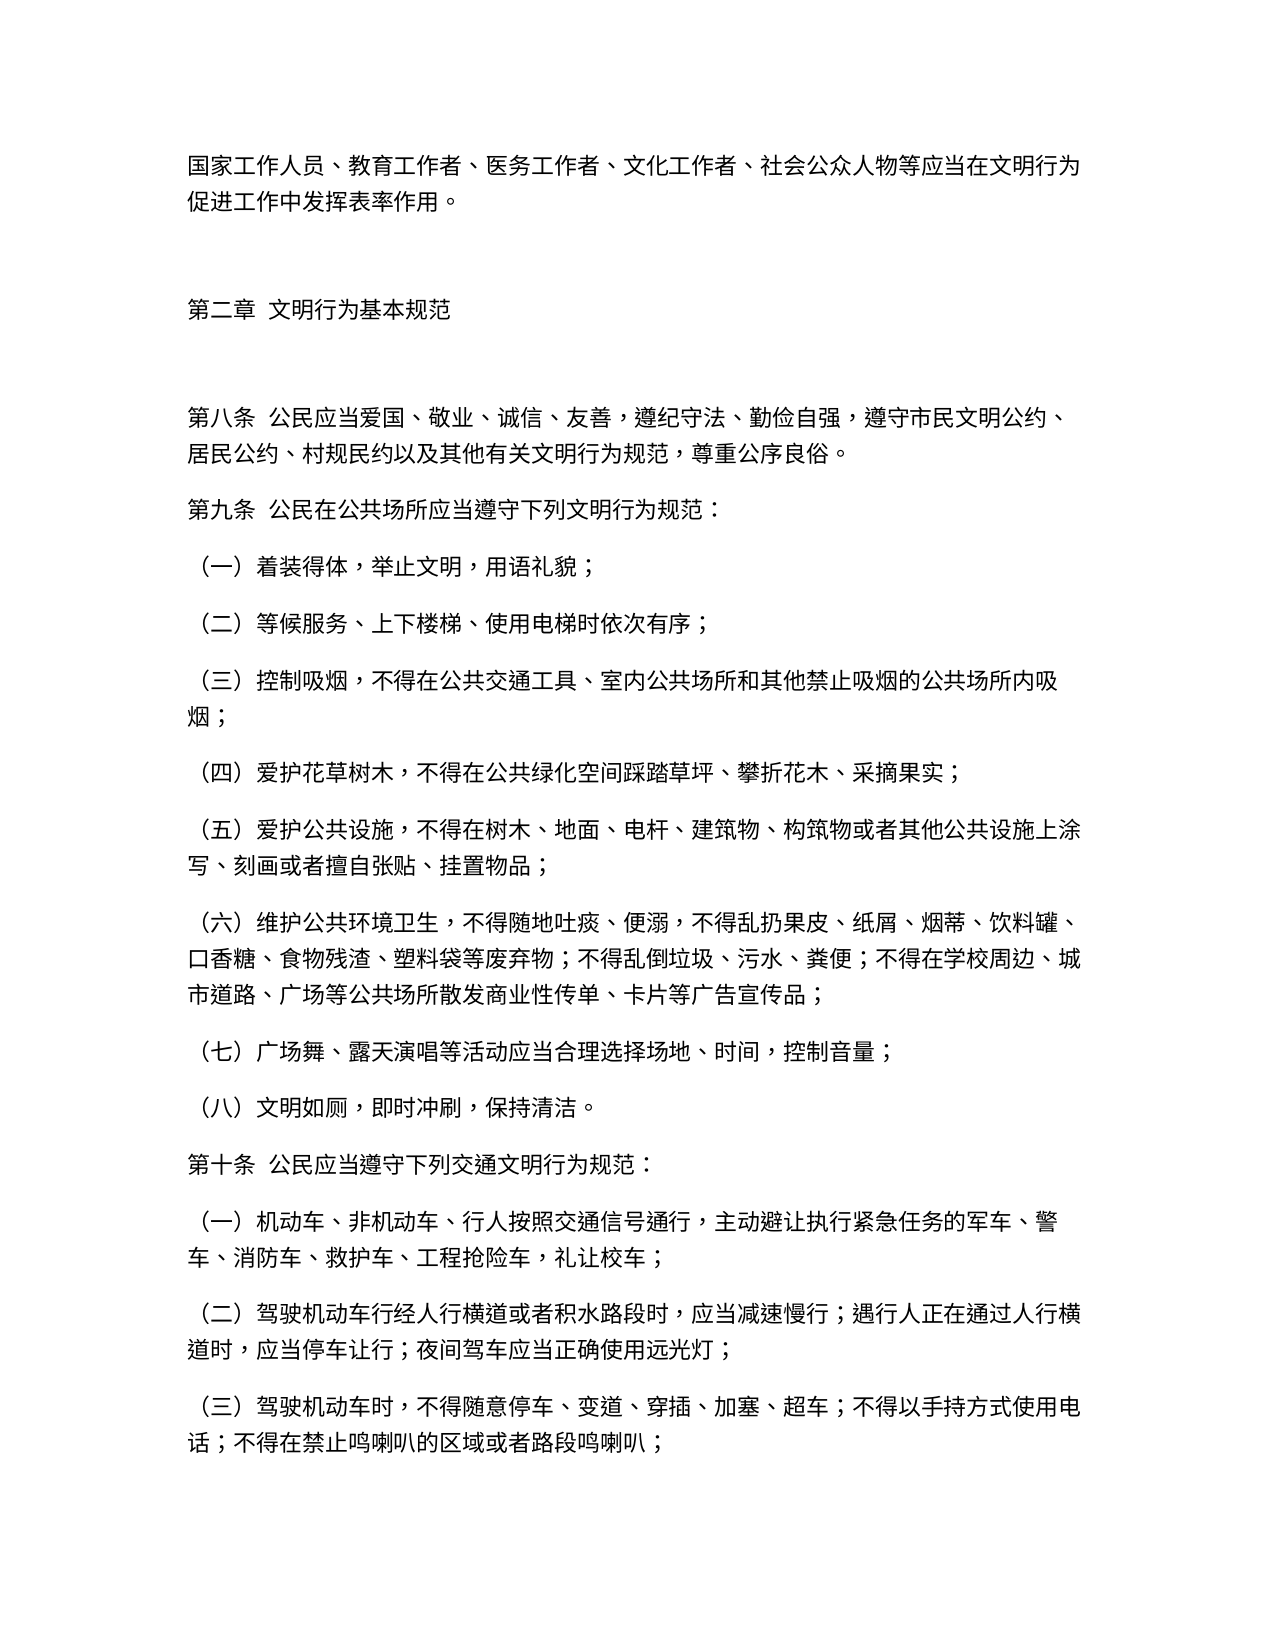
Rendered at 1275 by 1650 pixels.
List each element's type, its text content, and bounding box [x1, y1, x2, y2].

text （六）维护公共环境卫生，不得随地吐痰、便溺，不得乱扔果皮、纸屑、烟蒂、饮料罐、口香糖、食物残渣、塑料袋等废弃物；不得乱倒垃圾、污水、粪便；不得在学校周边、城市道路、广场等公共场所散发商业性传单、卡片等广告宣传品； [187, 907, 1087, 1010]
text （二）驾驶机动车行经人行横道或者积水路段时，应当减速慢行；遇行人正在通过人行横道时，应当停车让行；夜间驾车应当正确使用远光灯； [187, 1298, 1087, 1366]
text （一）机动车、非机动车、行人按照交通信号通行，主动避让执行紧急任务的军车、警车、消防车、救护车、工程抢险车，礼让校车； [187, 1206, 1087, 1273]
text （七）广场舞、露天演唱等活动应当合理选择场地、时间，控制音量； [187, 1035, 1087, 1067]
text （二）等候服务、上下楼梯、使用电梯时依次有序； [187, 608, 1087, 639]
text 第十条 公民应当遵守下列交通文明行为规范： [187, 1149, 1087, 1180]
text （三）驾驶机动车时，不得随意停车、变道、穿插、加塞、超车；不得以手持方式使用电话；不得在禁止鸣喇叭的区域或者路段鸣喇叭； [187, 1391, 1087, 1458]
text （八）文明如厕，即时冲刷，保持清洁。 [187, 1092, 1087, 1123]
text （一）着装得体，举止文明，用语礼貌； [187, 551, 1087, 582]
text （三）控制吸烟，不得在公共交通工具、室内公共场所和其他禁止吸烟的公共场所内吸烟； [187, 664, 1087, 732]
text 第九条 公民在公共场所应当遵守下列文明行为规范： [187, 494, 1087, 526]
text （五）爱护公共设施，不得在树木、地面、电杆、建筑物、构筑物或者其他公共设施上涂写、刻画或者擅自张贴、挂置物品； [187, 814, 1087, 881]
text 国家工作人员、教育工作者、医务工作者、文化工作者、社会公众人物等应当在文明行为促进工作中发挥表率作用。 [187, 150, 1087, 217]
text （四）爱护花草树木，不得在公共绿化空间踩踏草坪、攀折花木、采摘果实； [187, 757, 1087, 788]
text 第二章 文明行为基本规范 [187, 294, 1087, 325]
text 第八条 公民应当爱国、敬业、诚信、友善，遵纪守法、勤俭自强，遵守市民文明公约、居民公约、村规民约以及其他有关文明行为规范，尊重公序良俗。 [187, 402, 1087, 469]
